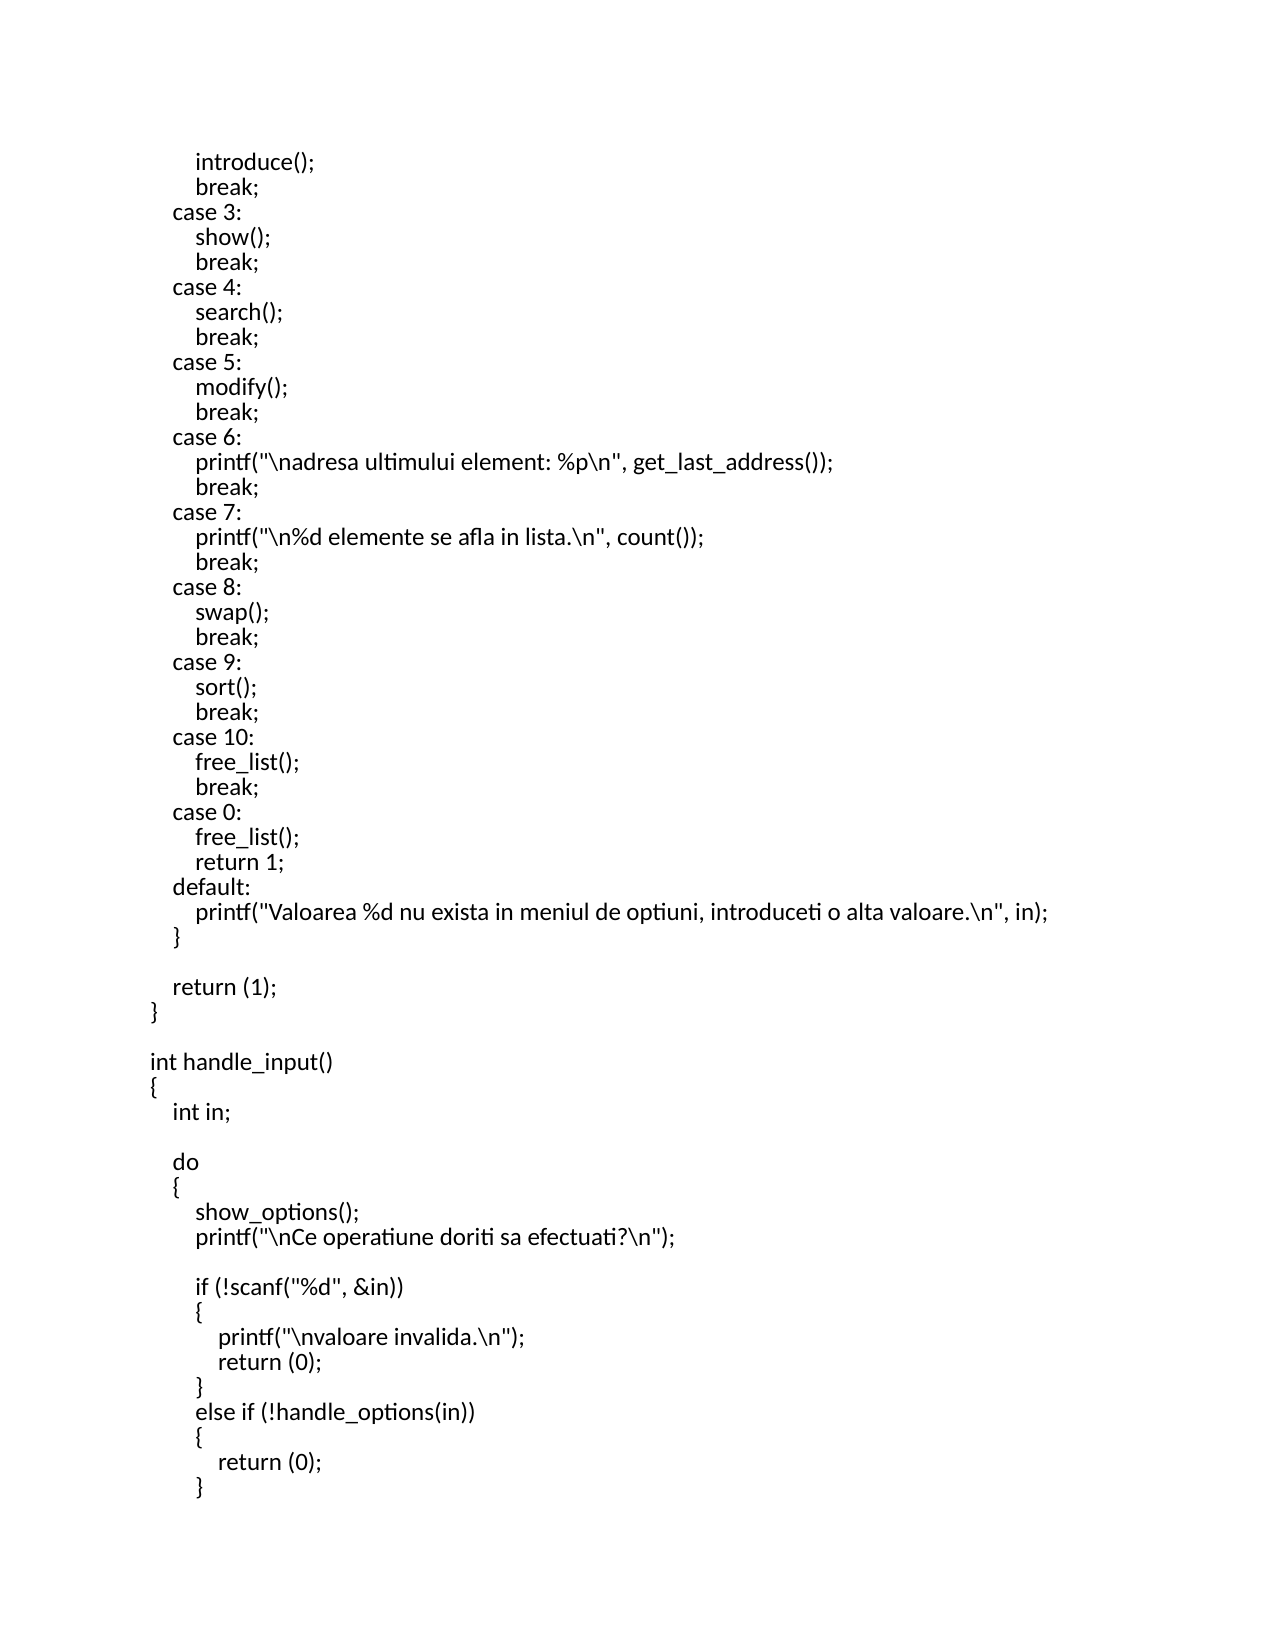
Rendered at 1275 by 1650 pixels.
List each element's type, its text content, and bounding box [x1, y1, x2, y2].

text int handle_input() [150, 1050, 1125, 1075]
text search(); [150, 300, 1125, 325]
text introduce(); [150, 150, 1125, 175]
text } [150, 1000, 1125, 1025]
text break; [150, 400, 1125, 425]
text return (0); [150, 1350, 1125, 1375]
text break; [150, 475, 1125, 500]
text if (!scanf("%d", &in)) [150, 1275, 1125, 1300]
text else if (!handle_options(in)) [150, 1400, 1125, 1425]
text printf("Valoarea %d nu exista in meniul de optiuni, introduceti o alta valoare.\n", in); [150, 900, 1125, 925]
text } [150, 1475, 1125, 1500]
text int in; [150, 1100, 1125, 1125]
text do [150, 1150, 1125, 1175]
text show_options(); [150, 1200, 1125, 1225]
text free_list(); [150, 825, 1125, 850]
text break; [150, 175, 1125, 200]
text return 1; [150, 850, 1125, 875]
text free_list(); [150, 750, 1125, 775]
text { [150, 1425, 1125, 1450]
text printf("\n%d elemente se afla in lista.\n", count()); [150, 525, 1125, 550]
text printf("\nadresa ultimului element: %p\n", get_last_address()); [150, 450, 1125, 475]
text printf("\nCe operatiune doriti sa efectuati?\n"); [150, 1225, 1125, 1250]
text modify(); [150, 375, 1125, 400]
text break; [150, 625, 1125, 650]
text break; [150, 700, 1125, 725]
text show(); [150, 225, 1125, 250]
text case 10: [150, 725, 1125, 750]
text } [150, 1375, 1125, 1400]
text break; [150, 250, 1125, 275]
text case 6: [150, 425, 1125, 450]
text case 3: [150, 200, 1125, 225]
text case 8: [150, 575, 1125, 600]
text case 0: [150, 800, 1125, 825]
text return (1); [150, 975, 1125, 1000]
text case 7: [150, 500, 1125, 525]
text default: [150, 875, 1125, 900]
text case 9: [150, 650, 1125, 675]
text case 4: [150, 275, 1125, 300]
text swap(); [150, 600, 1125, 625]
text { [150, 1075, 1125, 1100]
text return (0); [150, 1450, 1125, 1475]
text printf("\nvaloare invalida.\n"); [150, 1325, 1125, 1350]
text { [150, 1175, 1125, 1200]
text break; [150, 550, 1125, 575]
text case 5: [150, 350, 1125, 375]
text break; [150, 325, 1125, 350]
text { [150, 1300, 1125, 1325]
text break; [150, 775, 1125, 800]
text sort(); [150, 675, 1125, 700]
text } [150, 925, 1125, 950]
